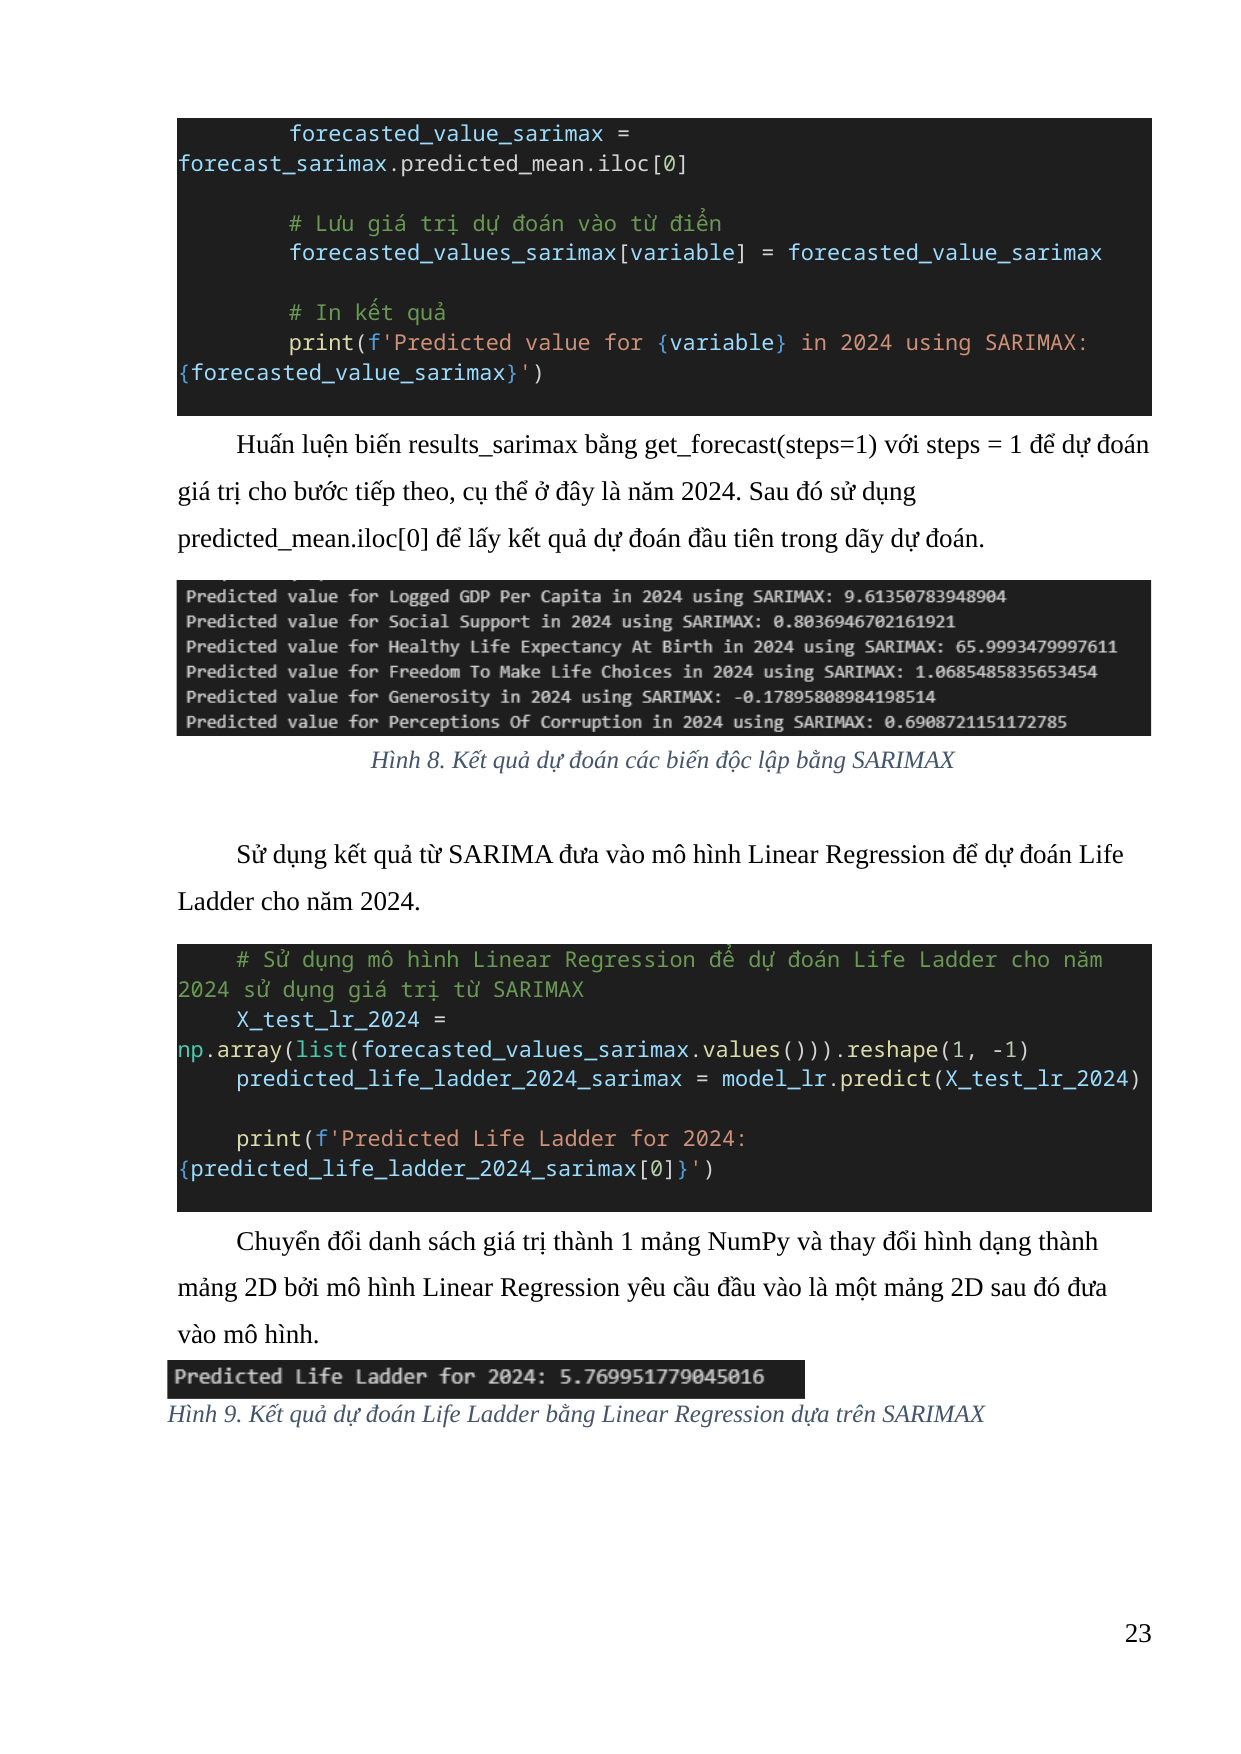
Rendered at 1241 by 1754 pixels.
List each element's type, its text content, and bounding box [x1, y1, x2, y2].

text Huấn luện biến results_sarimax bằng get_forecast(steps=1) với steps = 1 để dự đoán giá trị cho bước tiếp theo, cụ thể ở đây là năm 2024. Sau đó sử dụng predicted_mean.iloc[0] để lấy kết quả dự đoán đầu tiên trong dãy dự đoán. [177, 428, 1152, 553]
text forecasted_values_sarimax[variable] = forecasted_value_sarimax [177, 237, 1152, 267]
picture [167, 1360, 805, 1398]
text X_test_lr_2024 = np.array(list(forecasted_values_sarimax.values())).reshape(1, -1) [177, 1004, 1152, 1063]
text print(f'Predicted value for {variable} in 2024 using SARIMAX: {forecasted_value_sarimax}') [177, 327, 1152, 386]
list Sử dụng kết quả từ SARIMA đưa vào mô hình Linear Regression để dự đoán Life Ladder cho năm 2024. [177, 838, 1152, 916]
picture [176, 580, 1152, 736]
text # Sử dụng mô hình Linear Regression để dự đoán Life Ladder cho năm 2024 sử dụng giá trị từ SARIMAX [177, 944, 1152, 1004]
text Chuyển đổi danh sách giá trị thành 1 mảng NumPy và thay đổi hình dạng thành mảng 2D bởi mô hình Linear Regression yêu cầu đầu vào là một mảng 2D sau đó đưa vào mô hình. [177, 1225, 1152, 1349]
text predicted_life_ladder_2024_sarimax = model_lr.predict(X_test_lr_2024) [177, 1063, 1152, 1093]
text print(f'Predicted Life Ladder for 2024: {predicted_life_ladder_2024_sarimax[0]}') [177, 1123, 1152, 1182]
text # In kết quả [177, 297, 1152, 327]
text # Lưu giá trị dự đoán vào từ điển [177, 207, 1152, 237]
text forecasted_value_sarimax = forecast_sarimax.predicted_mean.iloc[0] [177, 118, 1152, 178]
